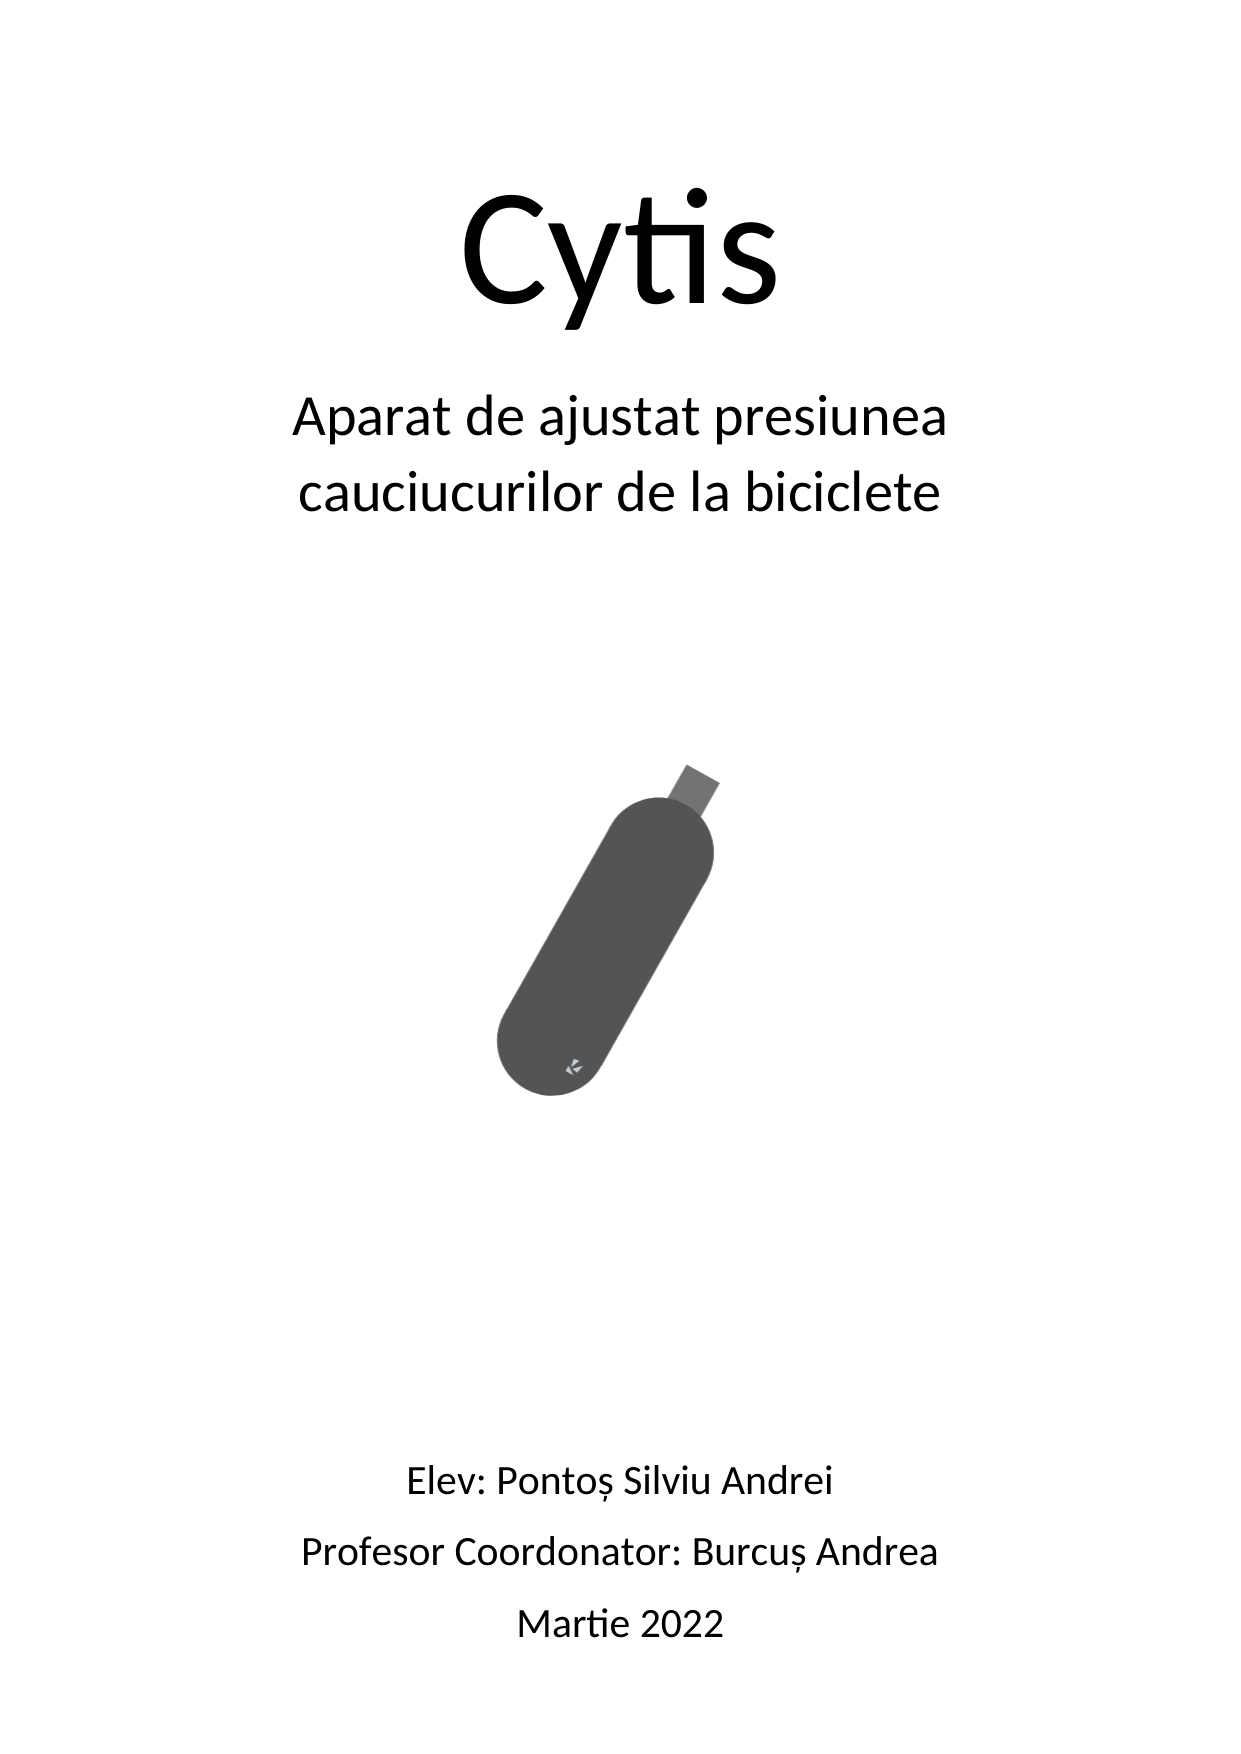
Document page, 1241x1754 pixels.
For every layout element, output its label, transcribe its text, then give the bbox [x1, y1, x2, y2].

text Cytis [150, 142, 1090, 345]
picture [355, 690, 855, 1190]
text Martie 2022 [150, 1597, 1090, 1648]
text Elev: Pontoș Silviu Andrei [150, 1454, 1090, 1505]
text Aparat de ajustat presiunea cauciucurilor de la biciclete [150, 378, 1090, 526]
text Profesor Coordonator: Burcuș Andrea [150, 1525, 1090, 1576]
